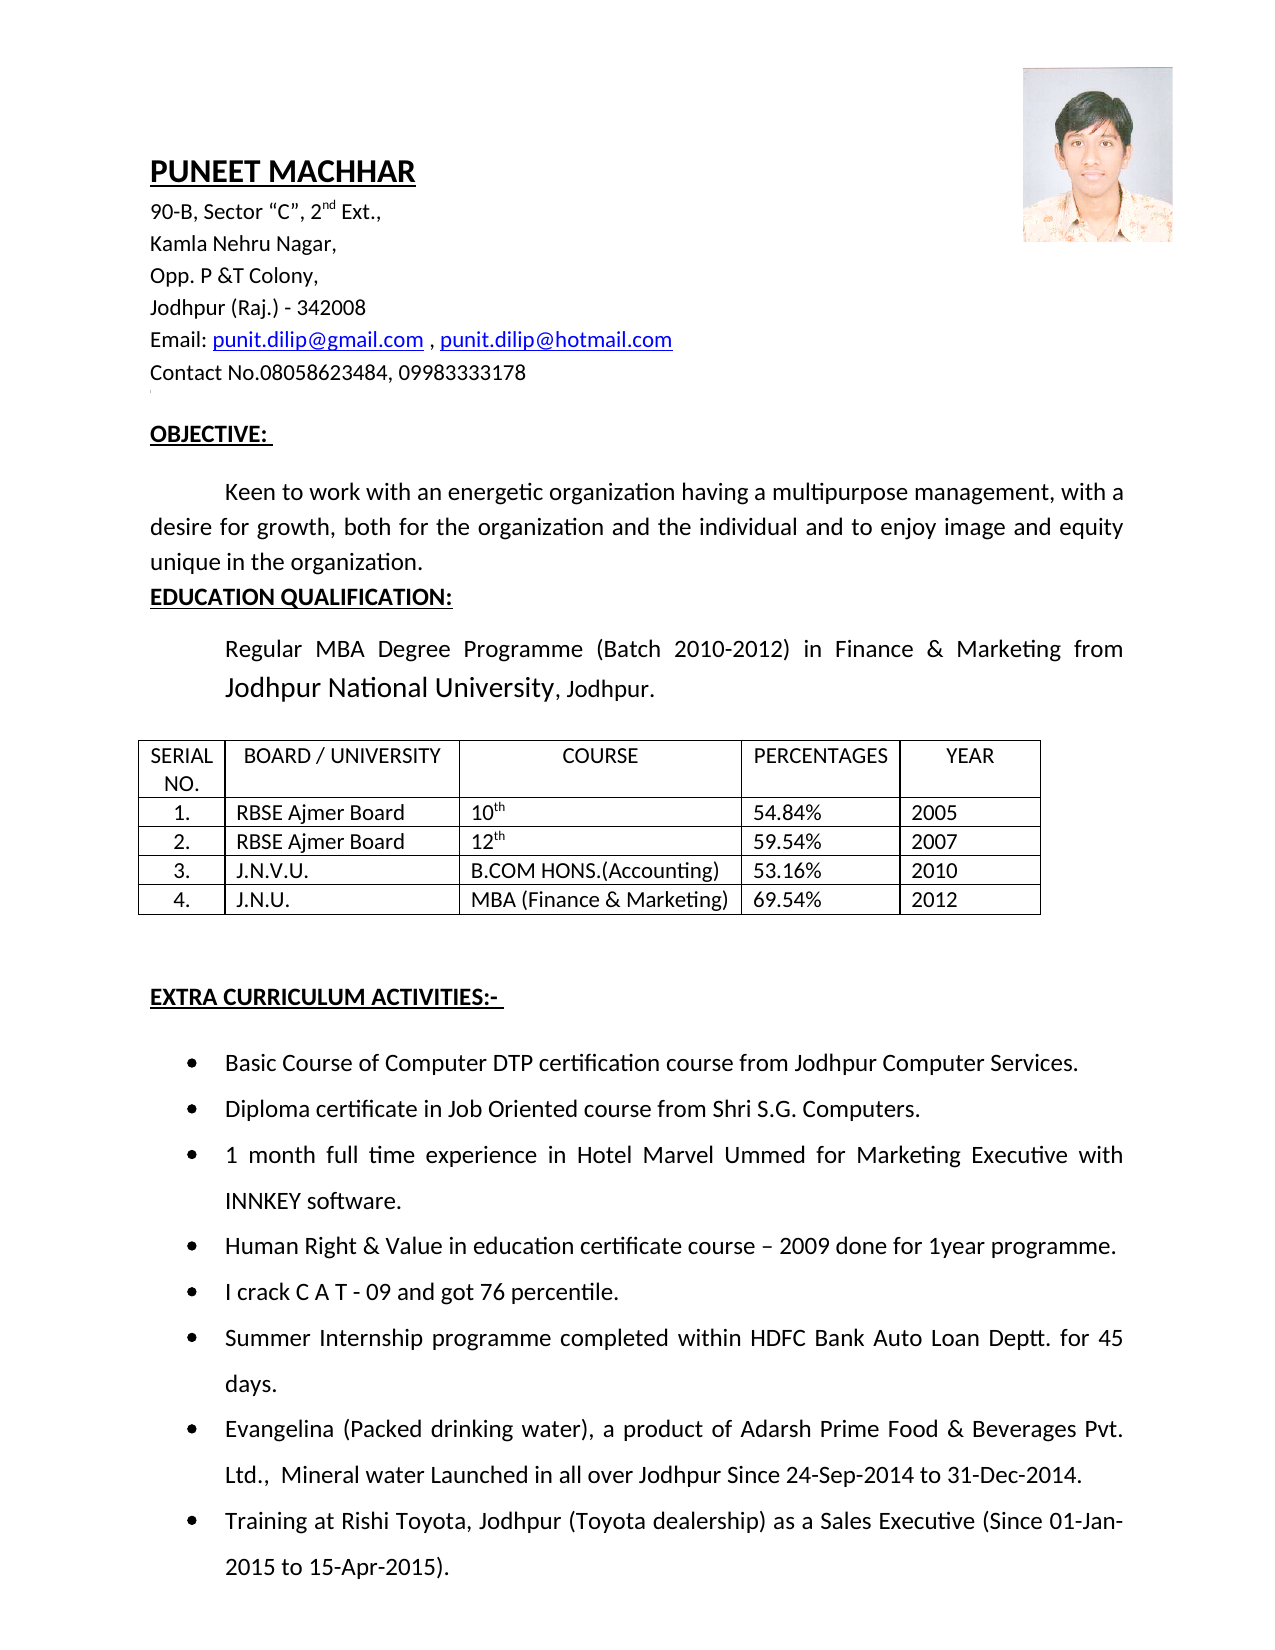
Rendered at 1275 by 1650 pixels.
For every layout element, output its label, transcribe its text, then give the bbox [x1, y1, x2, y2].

table_cell 4. [139, 885, 224, 913]
table_header PERCENTAGES [742, 741, 899, 797]
table_cell 1. [139, 798, 224, 826]
text Email: punit.dilip@gmail.com , punit.dilip@hotmail.com [150, 326, 1125, 353]
table_cell 2007 [901, 827, 1040, 855]
table_cell 2. [139, 827, 224, 855]
table_cell 2012 [901, 885, 1040, 913]
table_cell 10th [460, 798, 741, 826]
list Regular MBA Degree Programme (Batch 2010-2012) in Finance & Marketing from Jodhpur National University, Jodhpur. [225, 633, 1125, 704]
list Training at Rishi Toyota, Jodhpur (Toyota dealership) as a Sales Executive (Since 01-Jan-2015 to 15-Apr-2015). [187, 1505, 1125, 1581]
table_cell 53.16% [742, 856, 899, 884]
list Basic Course of Computer DTP certification course from Jodhpur Computer Services. [187, 1048, 1125, 1078]
text Kamla Nehru Nagar, [150, 229, 1125, 257]
text Opp. P &T Colony, [150, 261, 1125, 289]
table_cell MBA (Finance & Marketing) [460, 885, 741, 913]
table_cell 2005 [901, 798, 1040, 826]
table_header SERIAL NO. [139, 741, 224, 797]
picture [1023, 67, 1173, 242]
text 90-B, Sector “C”, 2nd Ext., [150, 197, 1023, 225]
text PUNEET MACHHAR [150, 150, 1023, 191]
list Human Right & Value in education certificate course – 2009 done for 1year programme. [187, 1231, 1125, 1261]
table_cell 3. [139, 856, 224, 884]
table_header BOARD / UNIVERSITY [226, 741, 459, 797]
text EXTRA CURRICULUM ACTIVITIES:- [150, 981, 1125, 1012]
table_cell RBSE Ajmer Board [226, 827, 459, 855]
list I crack C A T - 09 and got 76 percentile. [187, 1276, 1125, 1307]
table_cell 69.54% [742, 885, 899, 913]
text Jodhpur (Raj.) - 342008 [150, 293, 1125, 321]
list Diploma certificate in Job Oriented course from Shri S.G. Computers. [187, 1093, 1125, 1124]
table_header YEAR [901, 741, 1040, 797]
text Contact No.08058623484, 09983333178 [150, 358, 1125, 386]
table_cell 54.84% [742, 798, 899, 826]
table_cell RBSE Ajmer Board [226, 798, 459, 826]
table_cell 59.54% [742, 827, 899, 855]
text Keen to work with an energetic organization having a multipurpose management, with a desire for growth, both for the organization and the individual and to enjoy image and equity unique in the organization. [150, 476, 1125, 577]
list 1 month full time experience in Hotel Marvel Ummed for Marketing Executive with INNKEY software. [187, 1139, 1125, 1215]
table_cell J.N.U. [226, 885, 459, 913]
text OBJECTIVE: [150, 418, 1125, 448]
table_cell 2010 [901, 856, 1040, 884]
list Evangelina (Packed drinking water), a product of Adarsh Prime Food & Beverages Pvt. Ltd., Mineral water Launched in all over Jodhpur Since 24-Sep-2014 to 31-Dec-2014. [187, 1413, 1125, 1490]
list Summer Internship programme completed within HDFC Bank Auto Loan Deptt. for 45 days. [187, 1322, 1125, 1398]
table_cell B.COM HONS.(Accounting) [460, 856, 741, 884]
table_cell 12th [460, 827, 741, 855]
text EDUCATION QUALIFICATION: [150, 581, 1125, 612]
table_cell J.N.V.U. [226, 856, 459, 884]
table_header COURSE [460, 741, 741, 797]
